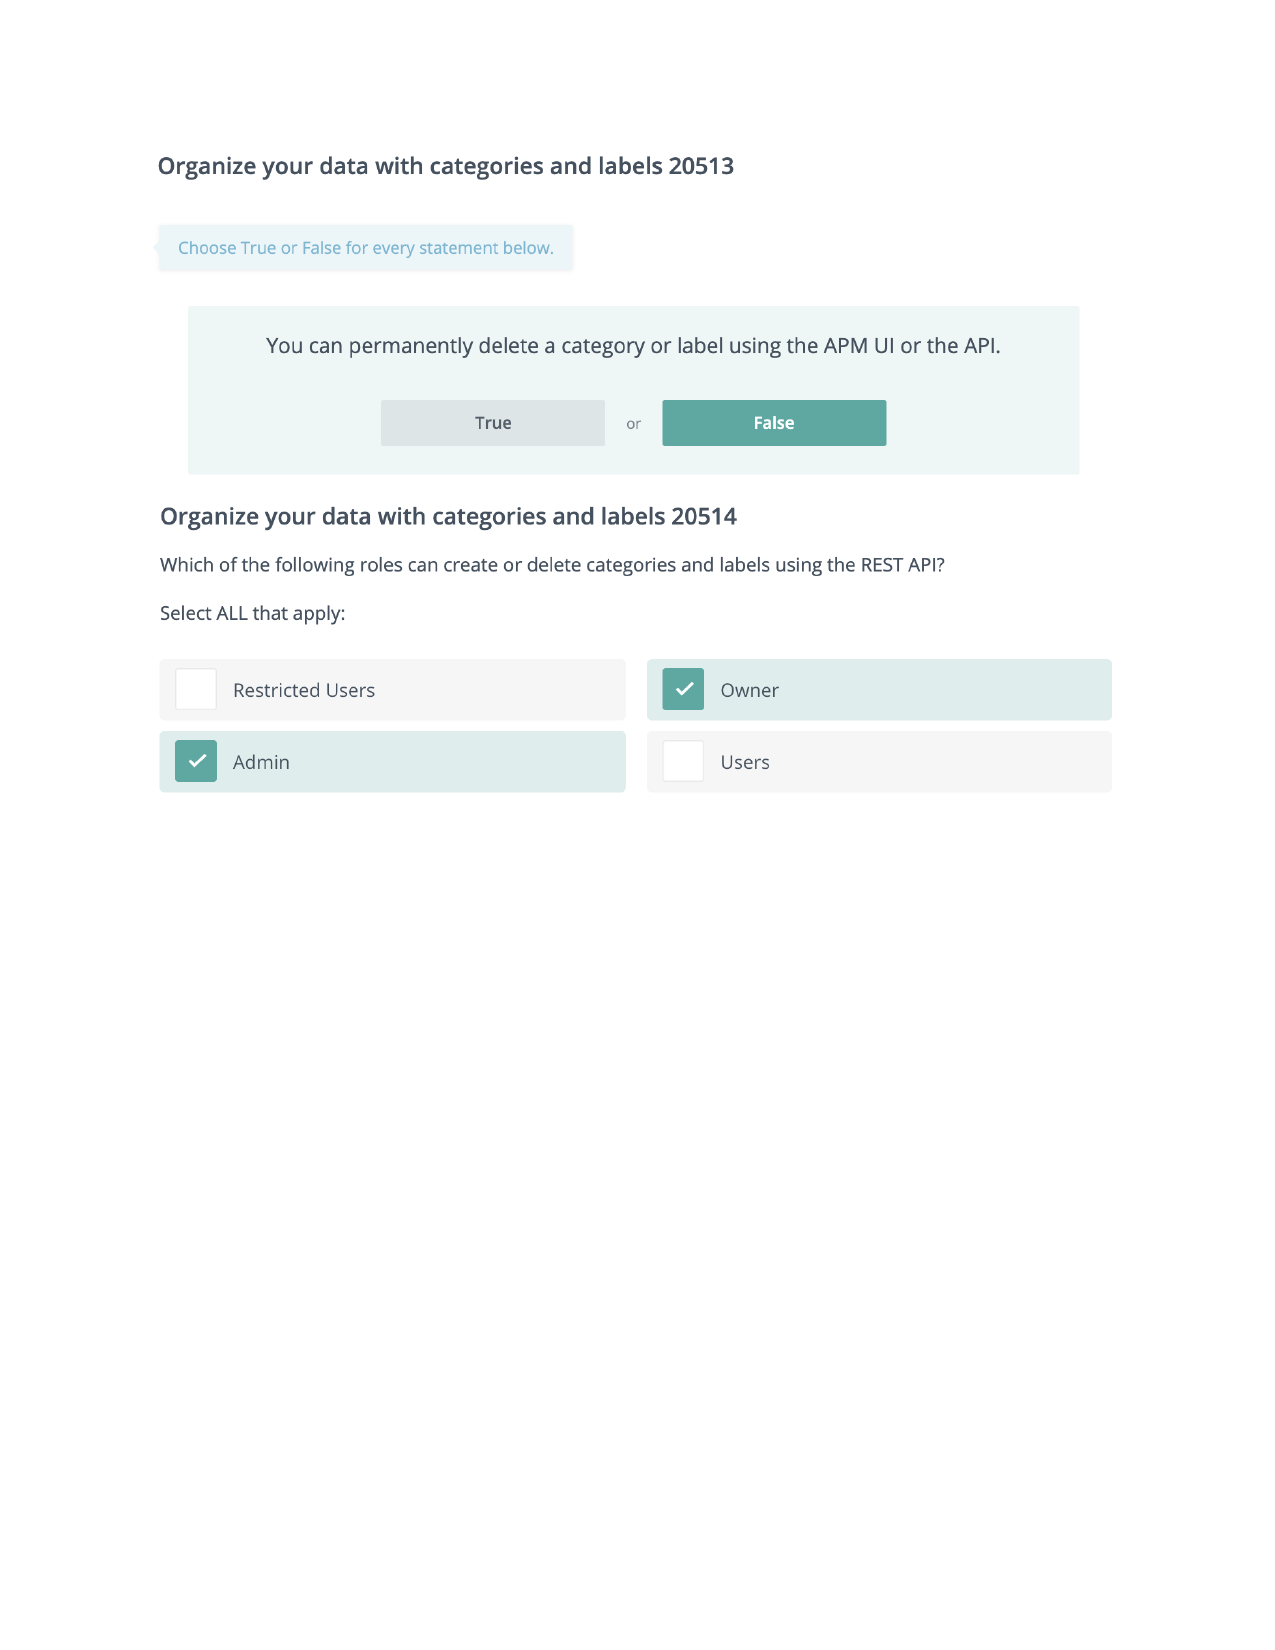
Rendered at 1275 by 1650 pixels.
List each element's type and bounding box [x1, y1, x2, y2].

picture [150, 150, 1125, 826]
